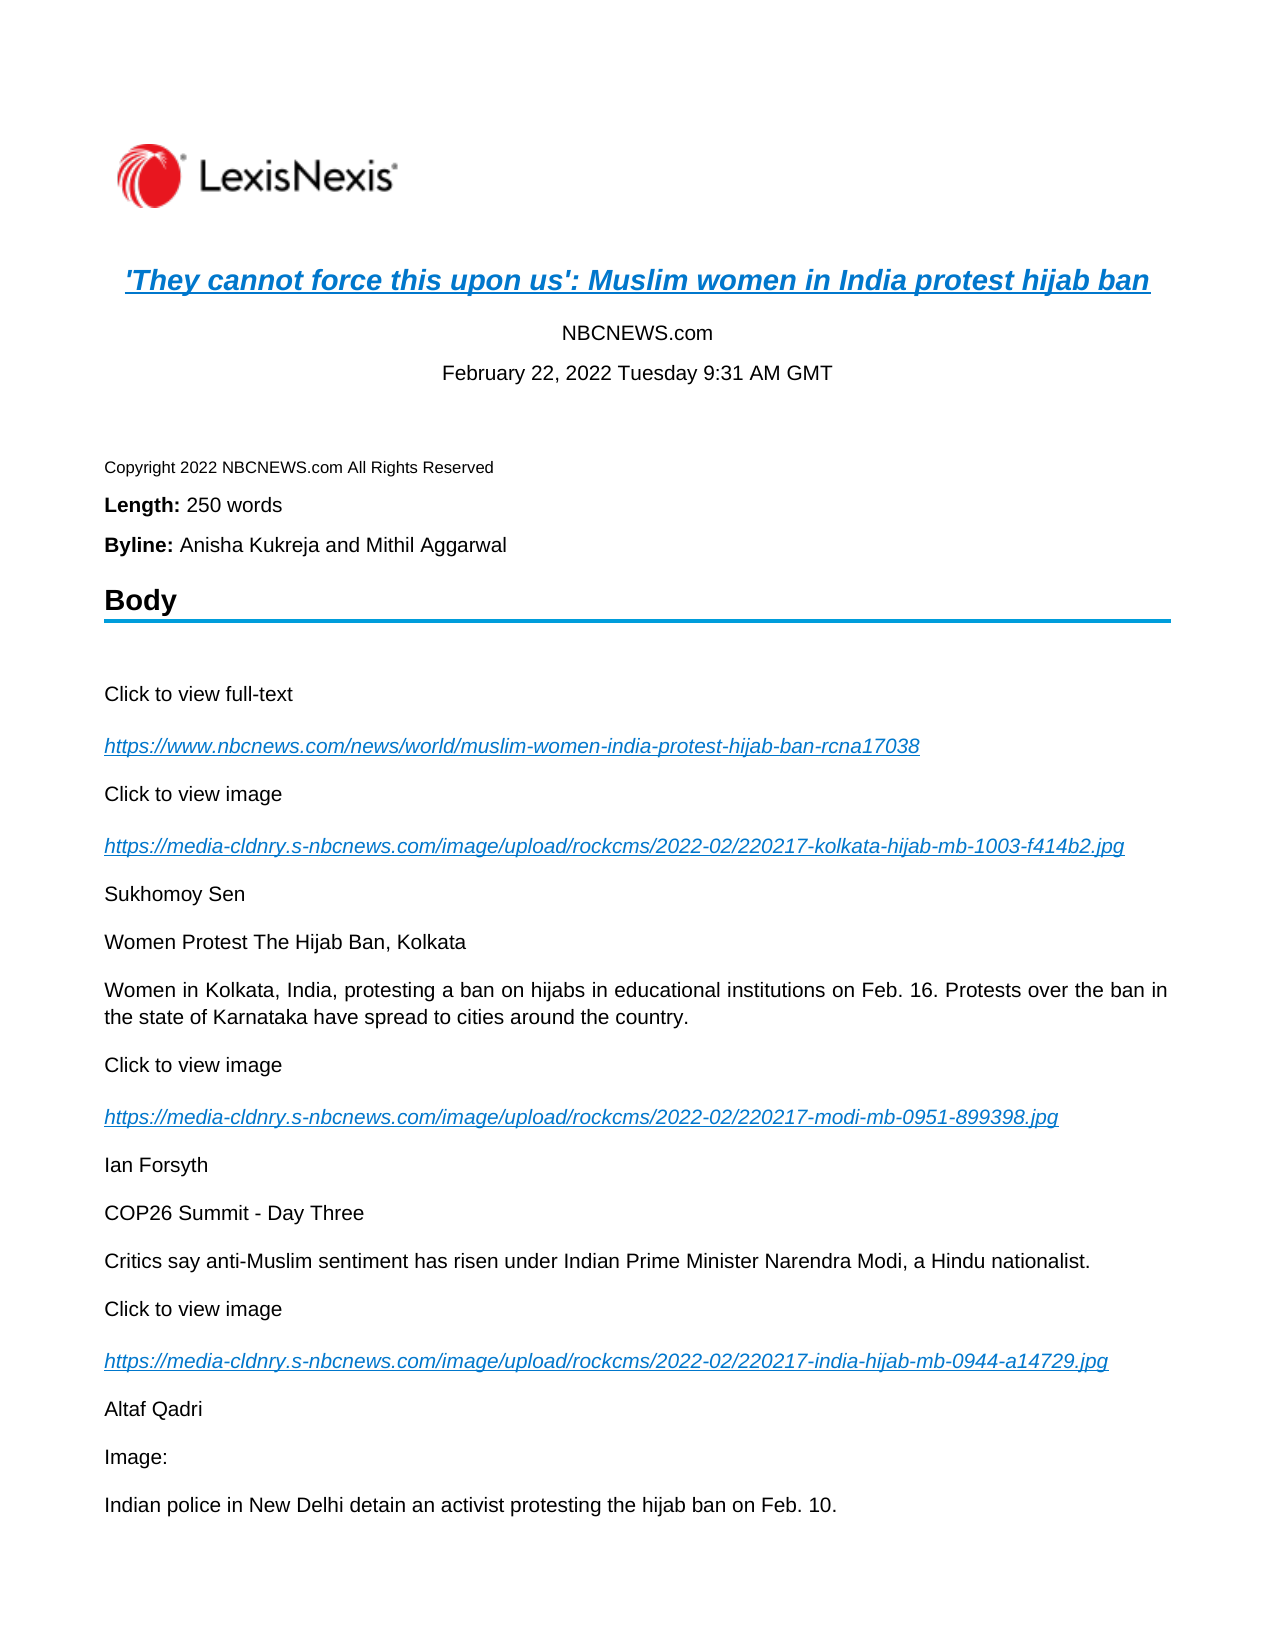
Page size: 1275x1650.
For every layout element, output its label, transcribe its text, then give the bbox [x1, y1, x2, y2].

text Click to view image [104, 779, 1171, 806]
text https://www.nbcnews.com/news/world/muslim-women-india-protest-hijab-ban-rcna17038 [104, 731, 1171, 758]
text Ian Forsyth [104, 1150, 1171, 1177]
text https://media-cldnry.s-nbcnews.com/image/upload/rockcms/2022-02/220217-india-hijab-mb-0944-a14729.jpg [104, 1346, 1171, 1373]
text Copyright 2022 NBCNEWS.com All Rights Reserved [104, 426, 1171, 477]
text https://media-cldnry.s-nbcnews.com/image/upload/rockcms/2022-02/220217-kolkata-hijab-mb-1003-f414b2.jpg [104, 831, 1171, 858]
subtitle 'They cannot force this upon us': Muslim women in India protest hijab ban [104, 261, 1171, 297]
text Women Protest The Hijab Ban, Kolkata [104, 927, 1171, 954]
text Click to view image [104, 1293, 1171, 1321]
text Body [104, 581, 1171, 617]
text COP26 Summit - Day Three [104, 1198, 1171, 1225]
text Women in Kolkata, India, protesting a ban on hijabs in educational institutions on Feb. 16. Protests over the ban in the state of Karnataka have spread to cities around the country. [104, 975, 1171, 1029]
text Length: 250 words [104, 490, 1171, 517]
text Altaf Qadri [104, 1393, 1171, 1421]
text Click to view image [104, 1050, 1171, 1077]
picture [104, 144, 412, 208]
text Click to view full-text [104, 679, 1171, 706]
text NBCNEWS.com [104, 318, 1171, 345]
text Byline: Anisha Kukreja and Mithil Aggarwal [104, 529, 1171, 556]
text February 22, 2022 Tuesday 9:31 AM GMT [104, 357, 1171, 384]
text Critics say anti-Muslim sentiment has risen under Indian Prime Minister Narendra Modi, a Hindu nationalist. [104, 1246, 1171, 1273]
text Indian police in New Delhi detain an activist protesting the hijab ban on Feb. 10. [104, 1489, 1171, 1516]
text Image: [104, 1441, 1171, 1468]
text https://media-cldnry.s-nbcnews.com/image/upload/rockcms/2022-02/220217-modi-mb-0951-899398.jpg [104, 1102, 1171, 1129]
text Sukhomoy Sen [104, 879, 1171, 906]
